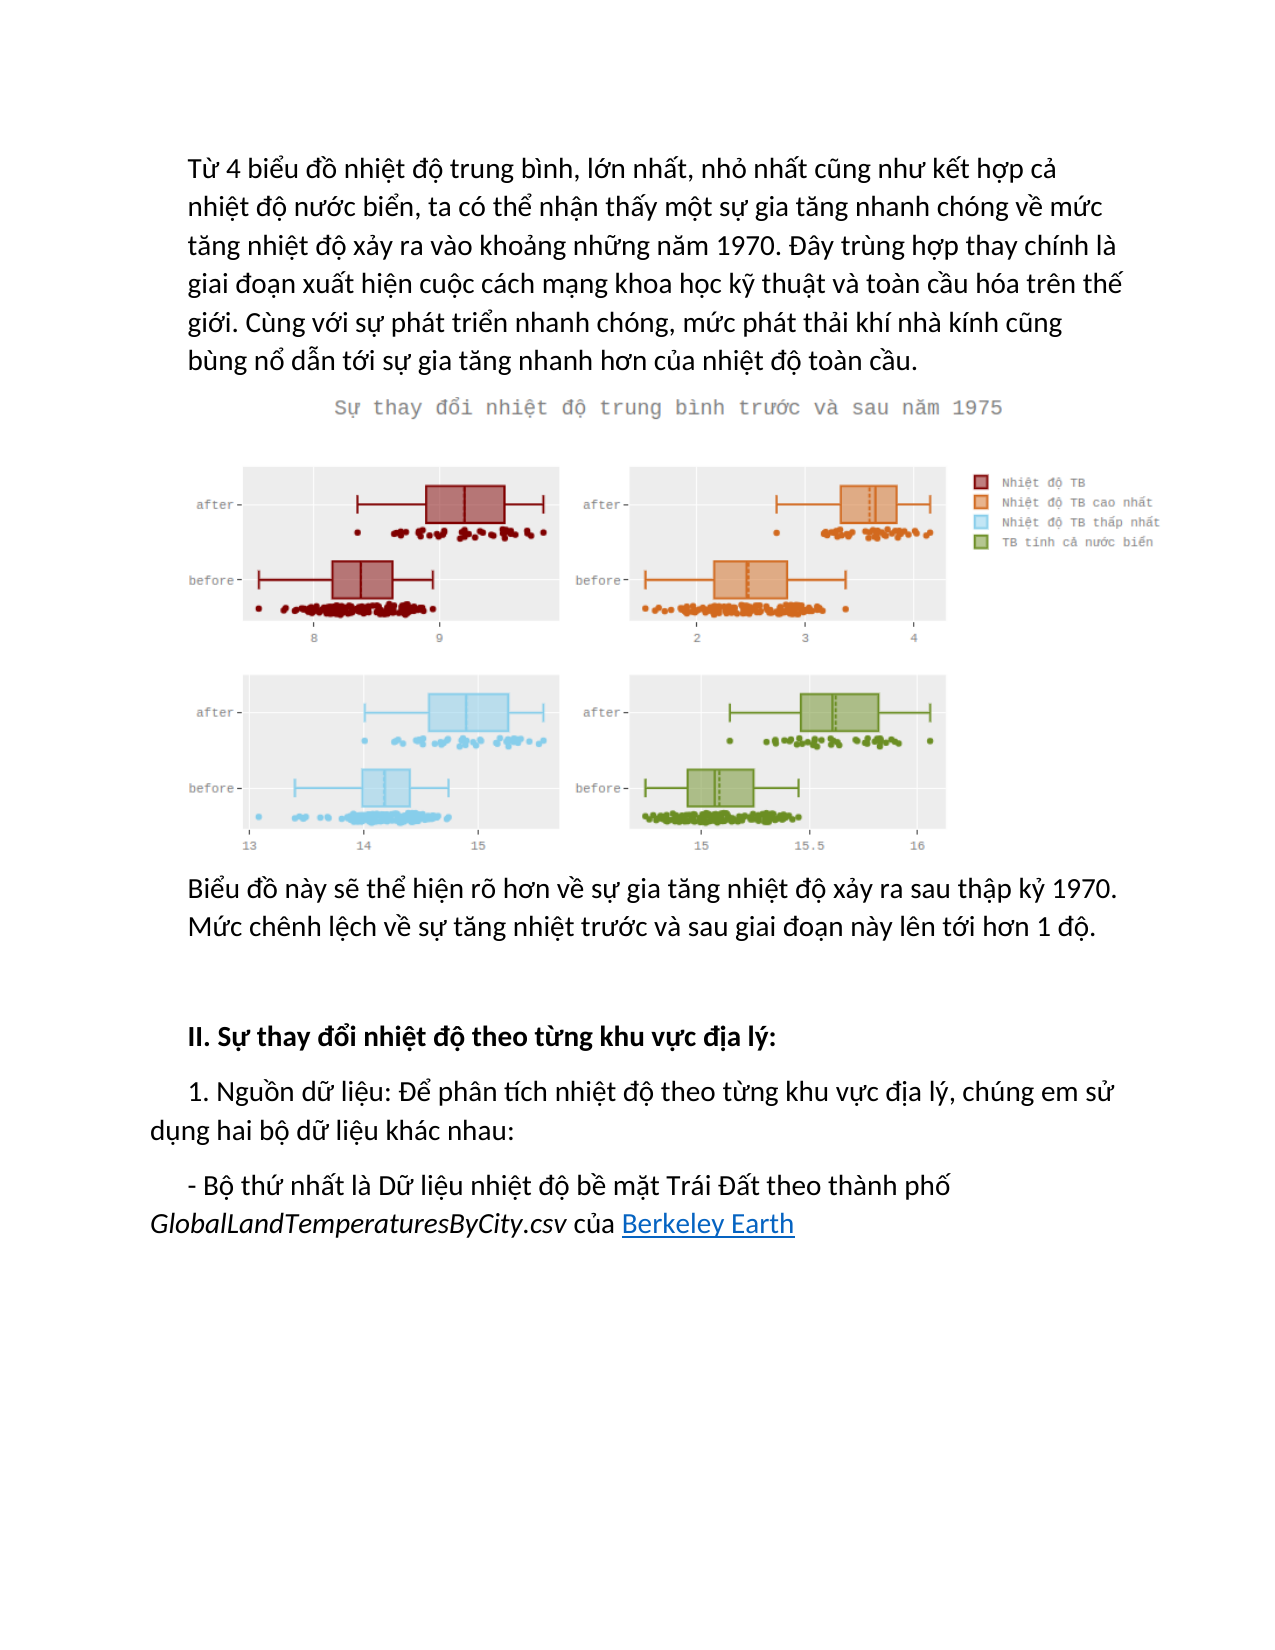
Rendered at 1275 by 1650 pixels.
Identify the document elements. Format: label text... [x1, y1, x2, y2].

text 1. Nguồn dữ liệu: Để phân tích nhiệt độ theo từng khu vực địa lý, chúng em sử dụng hai bộ dữ liệu khác nhau: [150, 1073, 1125, 1148]
text II. Sự thay đổi nhiệt độ theo từng khu vực địa lý: [150, 1018, 1125, 1054]
picture [187, 397, 1163, 851]
text - Bộ thứ nhất là Dữ liệu nhiệt độ bề mặt Trái Đất theo thành phố GlobalLandTemperaturesByCity.csv của Berkeley Earth [150, 1167, 1125, 1241]
text Từ 4 biểu đồ nhiệt độ trung bình, lớn nhất, nhỏ nhất cũng như kết hợp cả nhiệt độ nước biển, ta có thể nhận thấy một sự gia tăng nhanh chóng về mức tăng nhiệt độ xảy ra vào khoảng những năm 1970. Đây trùng hợp thay chính là giai đoạn xuất hiện cuộc cách mạng khoa học kỹ thuật và toàn cầu hóa trên thế giới. Cùng với sự phát triển nhanh chóng, mức phát thải khí nhà kính cũng bùng nổ dẫn tới sự gia tăng nhanh hơn của nhiệt độ toàn cầu. [187, 150, 1125, 378]
text Biểu đồ này sẽ thể hiện rõ hơn về sự gia tăng nhiệt độ xảy ra sau thập kỷ 1970. Mức chênh lệch về sự tăng nhiệt trước và sau giai đoạn này lên tới hơn 1 độ. [187, 870, 1125, 944]
